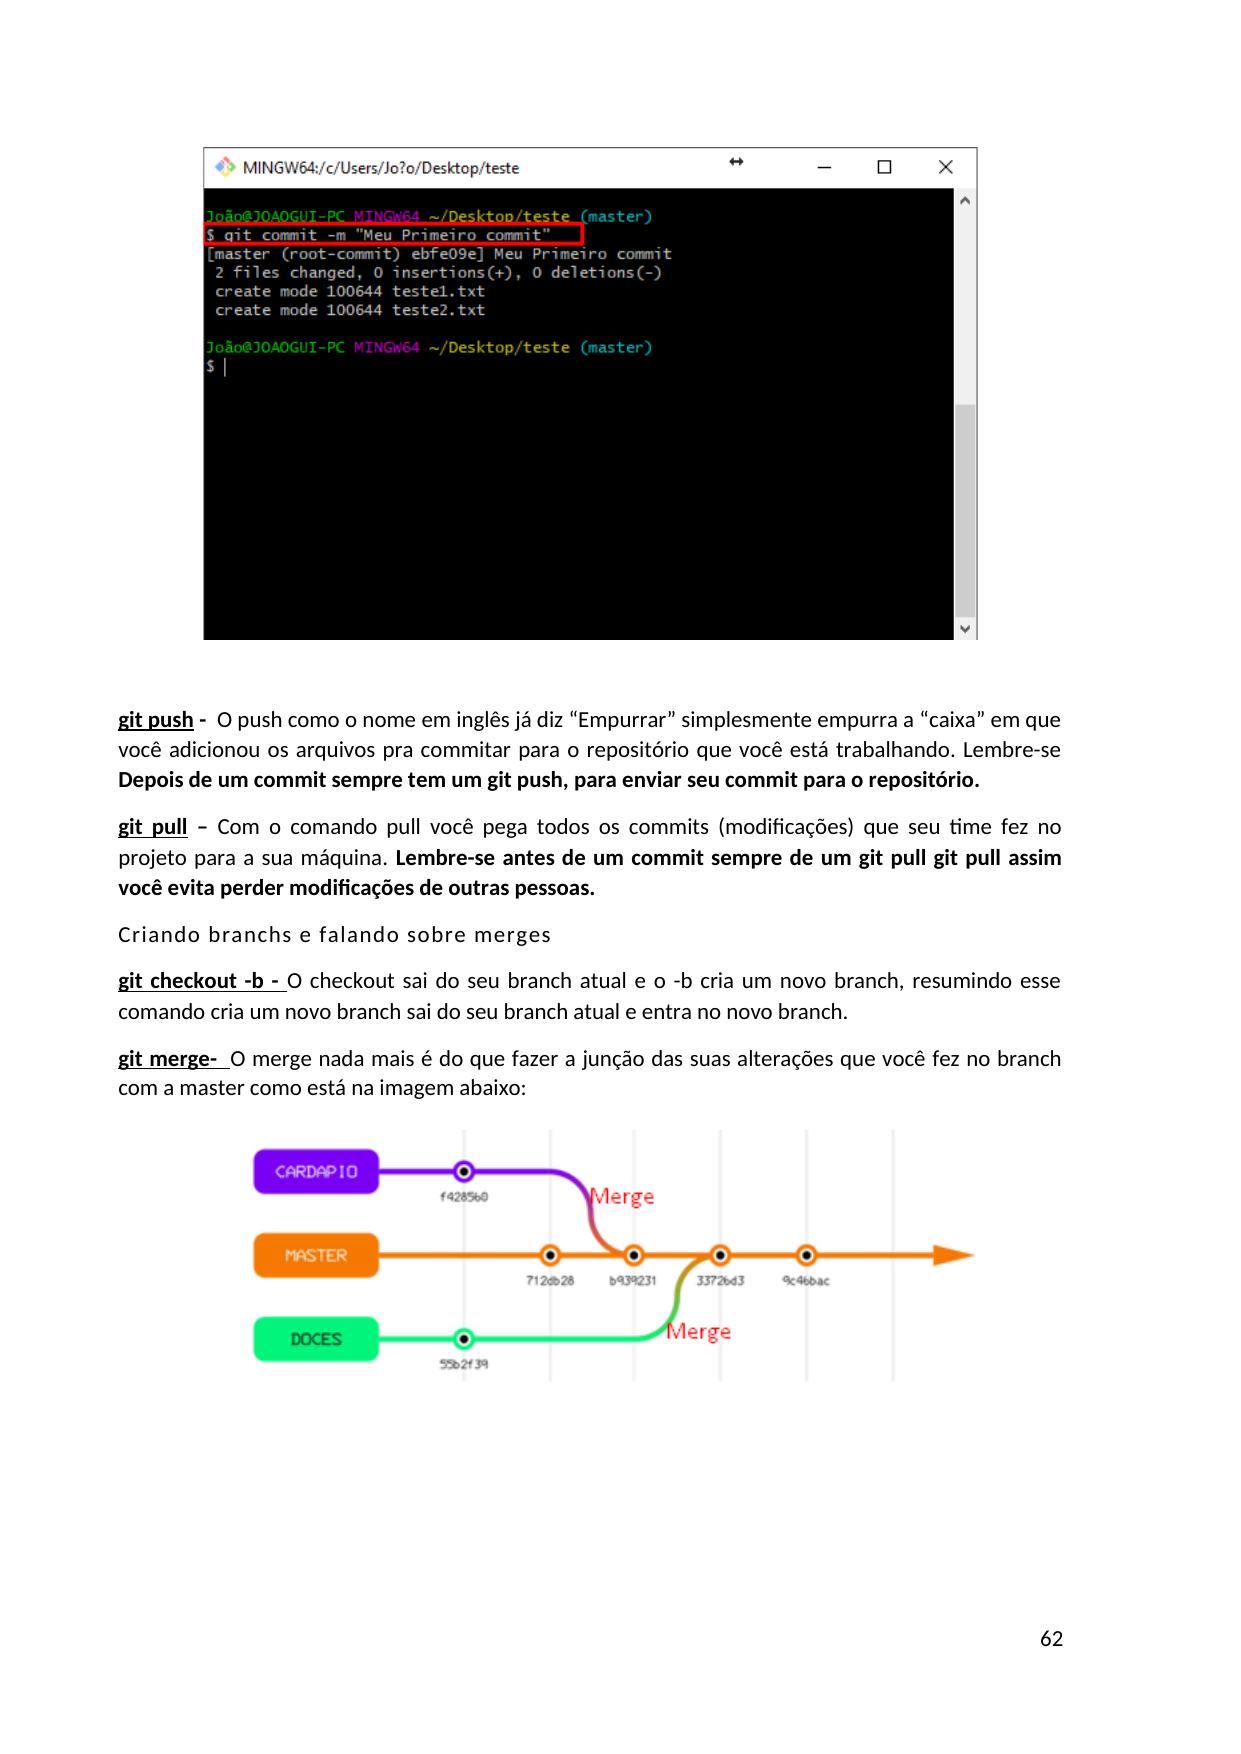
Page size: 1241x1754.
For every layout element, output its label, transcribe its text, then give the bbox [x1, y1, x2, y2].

picture [200, 1119, 981, 1408]
text git pull – Com o comando pull você pega todos os commits (modificações) que seu time fez no projeto para a sua máquina. Lembre-se antes de um commit sempre de um git pull git pull assim você evita perder modificações de outras pessoas. [118, 812, 1063, 901]
text git merge- O merge nada mais é do que fazer a junção das suas alterações que você fez no branch com a master como está na imagem abaixo: [118, 1044, 1063, 1101]
subtitle Criando branchs e falando sobre merges [118, 920, 1063, 948]
text git checkout -b - O checkout sai do seu branch atual e o -b cria um novo branch, resumindo esse comando cria um novo branch sai do seu branch atual e entra no novo branch. [118, 967, 1063, 1025]
text git push - O push como o nome em inglês já diz “Empurrar” simplesmente empurra a “caixa” em que você adicionou os arquivos pra commitar para o repositório que você está trabalhando. Lembre-se Depois de um commit sempre tem um git push, para enviar seu commit para o repositório. [118, 705, 1063, 794]
picture [203, 147, 978, 640]
